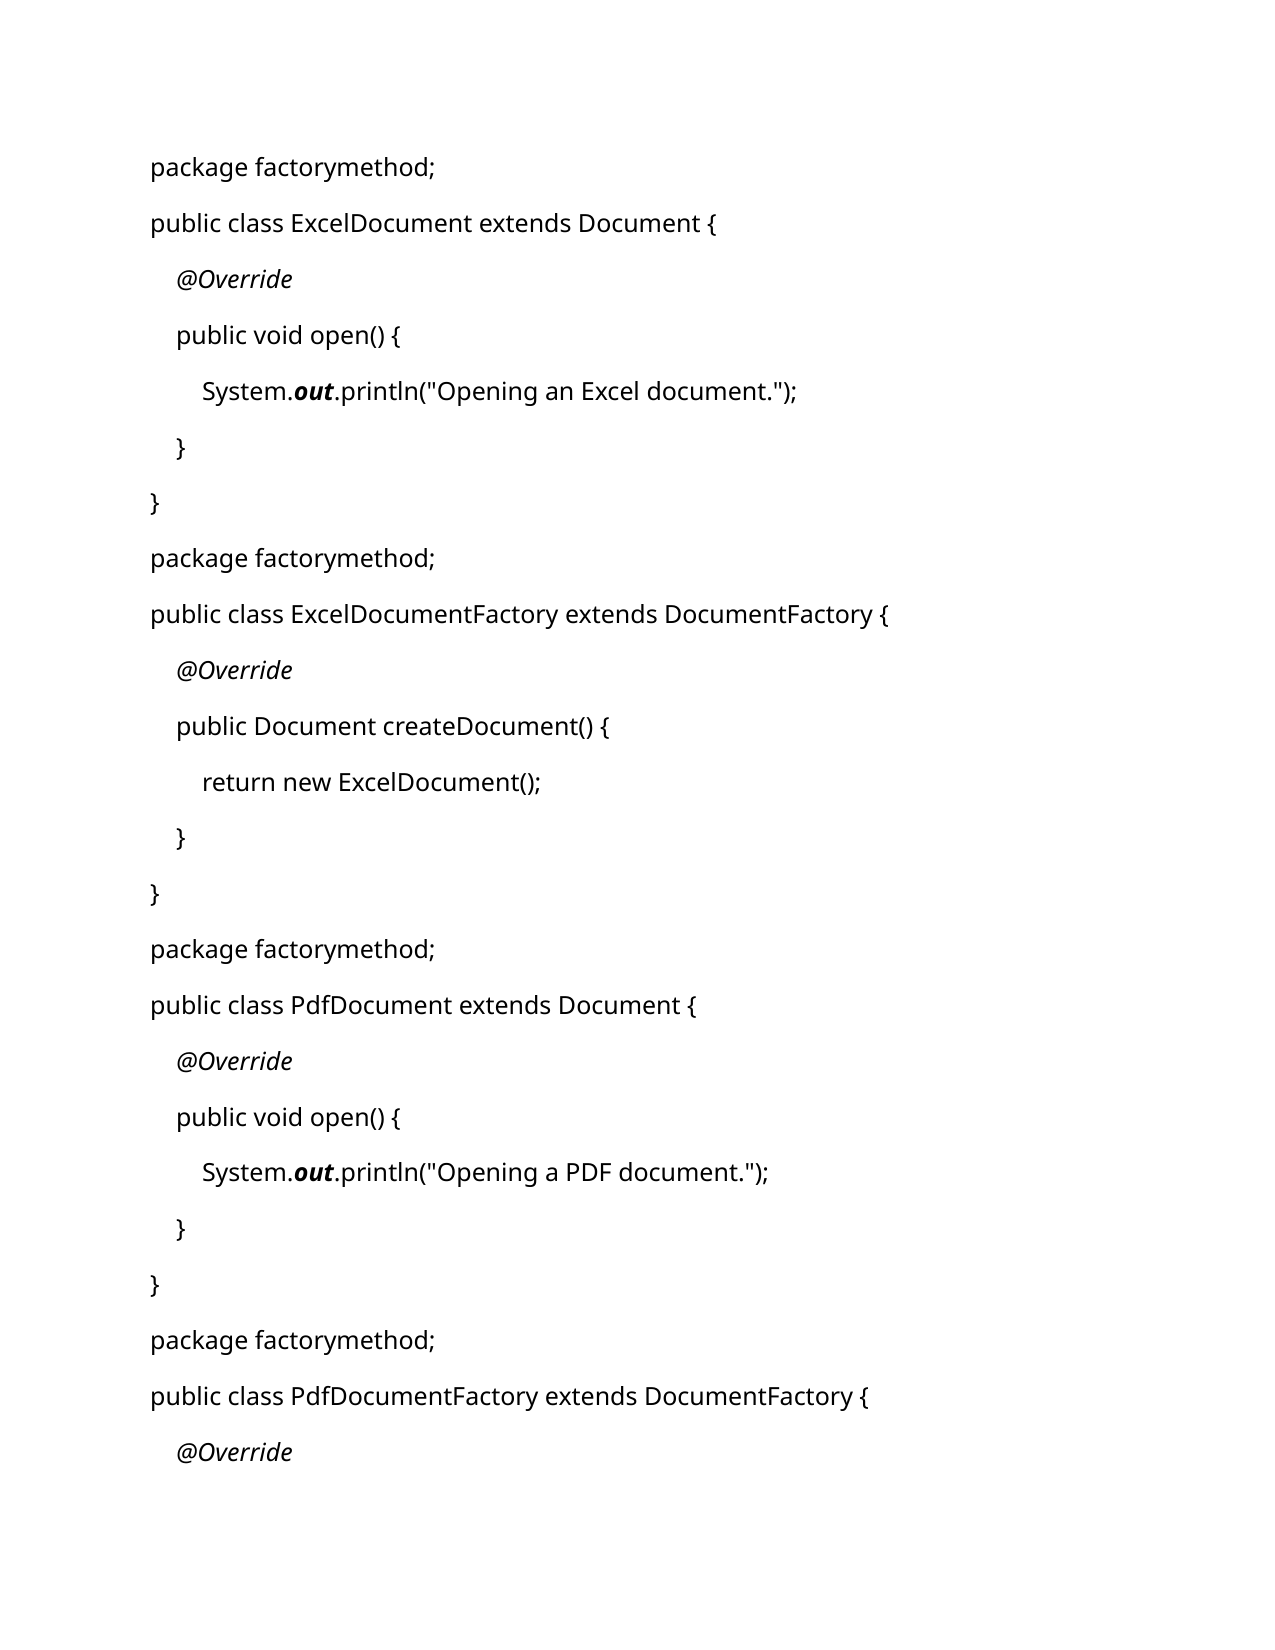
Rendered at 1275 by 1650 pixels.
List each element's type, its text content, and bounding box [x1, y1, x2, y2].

text public class ExcelDocument extends Document { [150, 206, 1125, 240]
text package factorymethod; [150, 541, 1125, 575]
text } [150, 876, 1125, 910]
text @Override [150, 1434, 1125, 1468]
text public void open() { [150, 317, 1125, 352]
text public void open() { [150, 1099, 1125, 1133]
text package factorymethod; [150, 932, 1125, 966]
text return new ExcelDocument(); [150, 764, 1125, 798]
text @Override [150, 262, 1125, 296]
text @Override [150, 1043, 1125, 1077]
text package factorymethod; [150, 1322, 1125, 1357]
text } [150, 820, 1125, 854]
text } [150, 429, 1125, 463]
text } [150, 485, 1125, 519]
text public Document createDocument() { [150, 708, 1125, 742]
text @Override [150, 652, 1125, 687]
text } [150, 1267, 1125, 1301]
text package factorymethod; [150, 150, 1125, 184]
text System.out.println("Opening a PDF document."); [150, 1155, 1125, 1189]
text System.out.println("Opening an Excel document."); [150, 373, 1125, 407]
text public class PdfDocument extends Document { [150, 987, 1125, 1022]
text public class PdfDocumentFactory extends DocumentFactory { [150, 1378, 1125, 1412]
text public class ExcelDocumentFactory extends DocumentFactory { [150, 597, 1125, 631]
text } [150, 1211, 1125, 1245]
